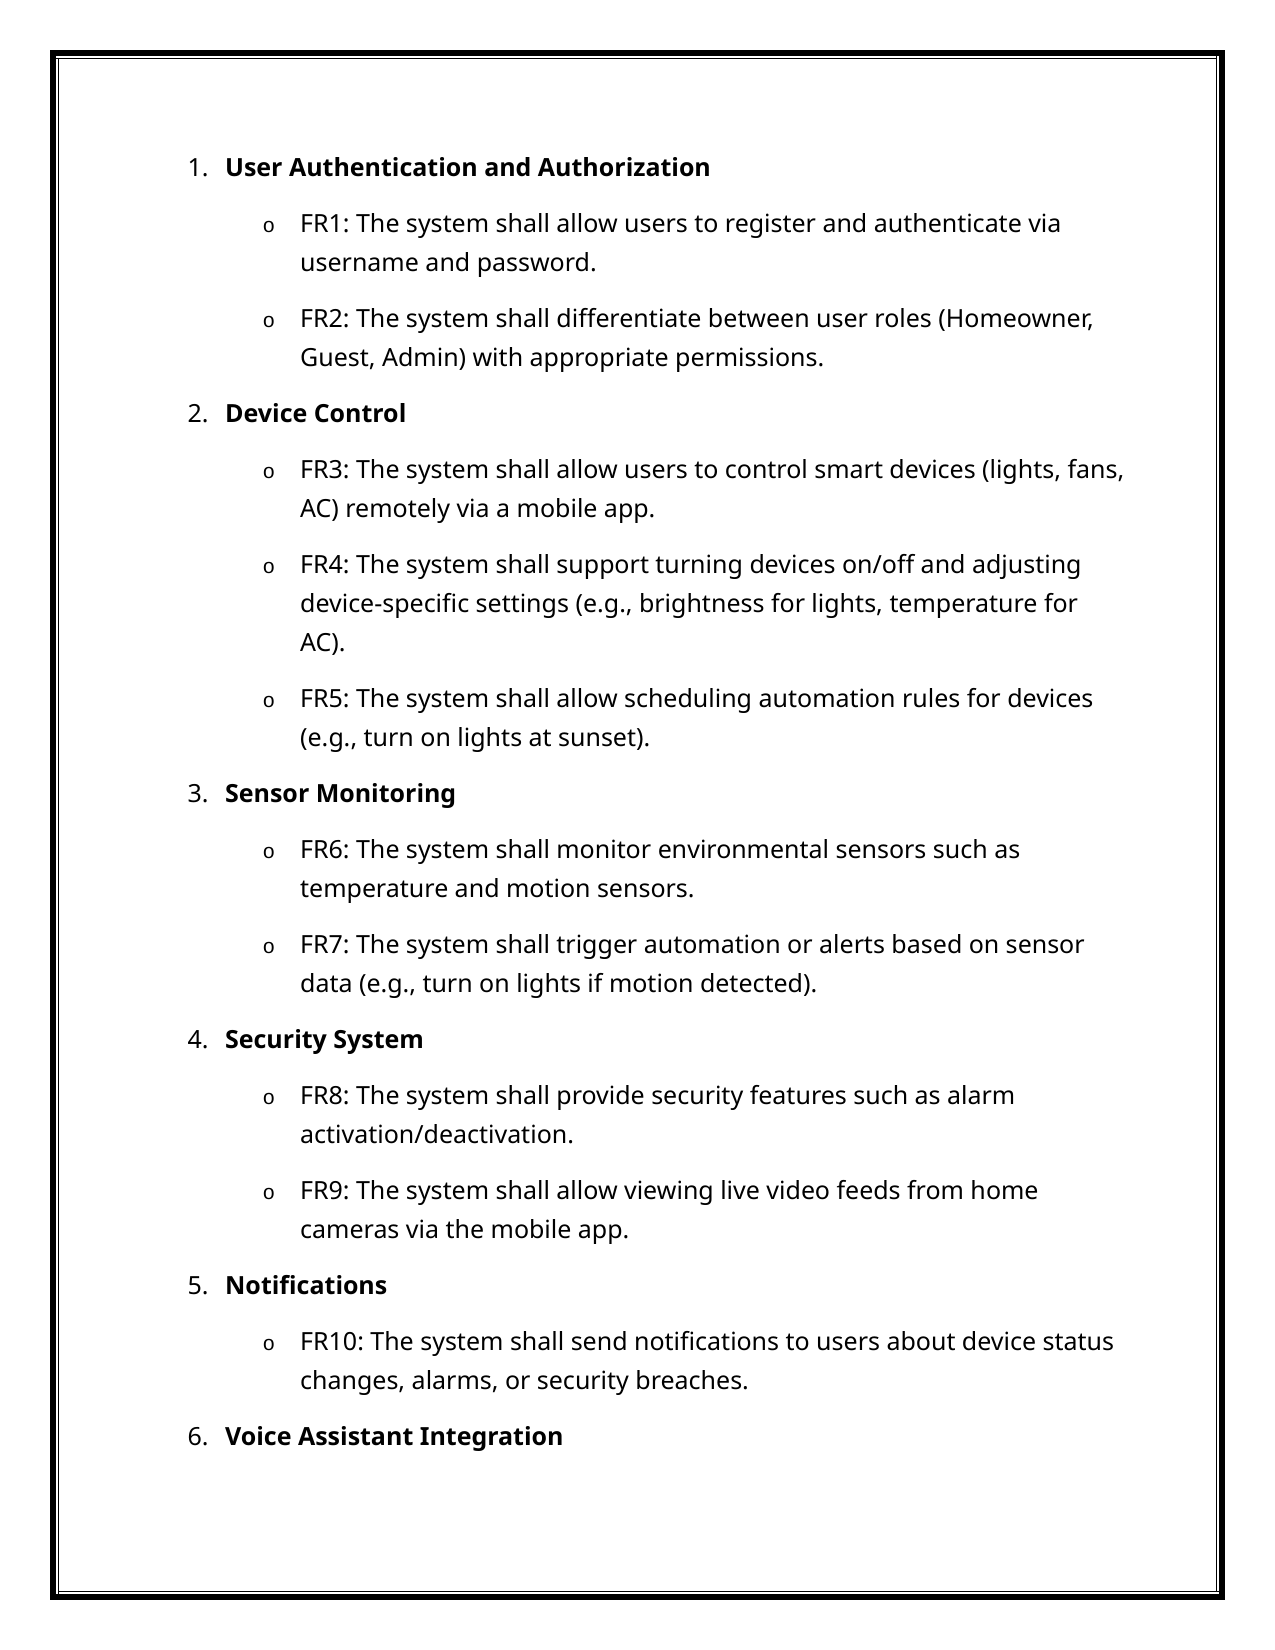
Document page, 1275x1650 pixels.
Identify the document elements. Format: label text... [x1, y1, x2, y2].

list FR2: The system shall differentiate between user roles (Homeowner, Guest, Admin) with appropriate permissions. [262, 301, 1125, 374]
list FR3: The system shall allow users to control smart devices (lights, fans, AC) remotely via a mobile app. [262, 452, 1125, 525]
list Notifications [187, 1267, 1125, 1302]
list Sensor Monitoring [187, 776, 1125, 810]
list FR1: The system shall allow users to register and authenticate via username and password. [262, 206, 1125, 279]
list FR9: The system shall allow viewing live video feeds from home cameras via the mobile app. [262, 1172, 1125, 1246]
list FR8: The system shall provide security features such as alarm activation/deactivation. [262, 1077, 1125, 1151]
list Voice Assistant Integration [187, 1418, 1125, 1452]
list FR5: The system shall allow scheduling automation rules for devices (e.g., turn on lights at sunset). [262, 681, 1125, 754]
list User Authentication and Authorization [187, 150, 1125, 184]
list Security System [187, 1022, 1125, 1056]
list FR10: The system shall send notifications to users about device status changes, alarms, or security breaches. [262, 1323, 1125, 1397]
list FR6: The system shall monitor environmental sensors such as temperature and motion sensors. [262, 832, 1125, 905]
list FR4: The system shall support turning devices on/off and adjusting device-specific settings (e.g., brightness for lights, temperature for AC). [262, 547, 1125, 659]
list FR7: The system shall trigger automation or alerts based on sensor data (e.g., turn on lights if motion detected). [262, 927, 1125, 1000]
list Device Control [187, 396, 1125, 430]
